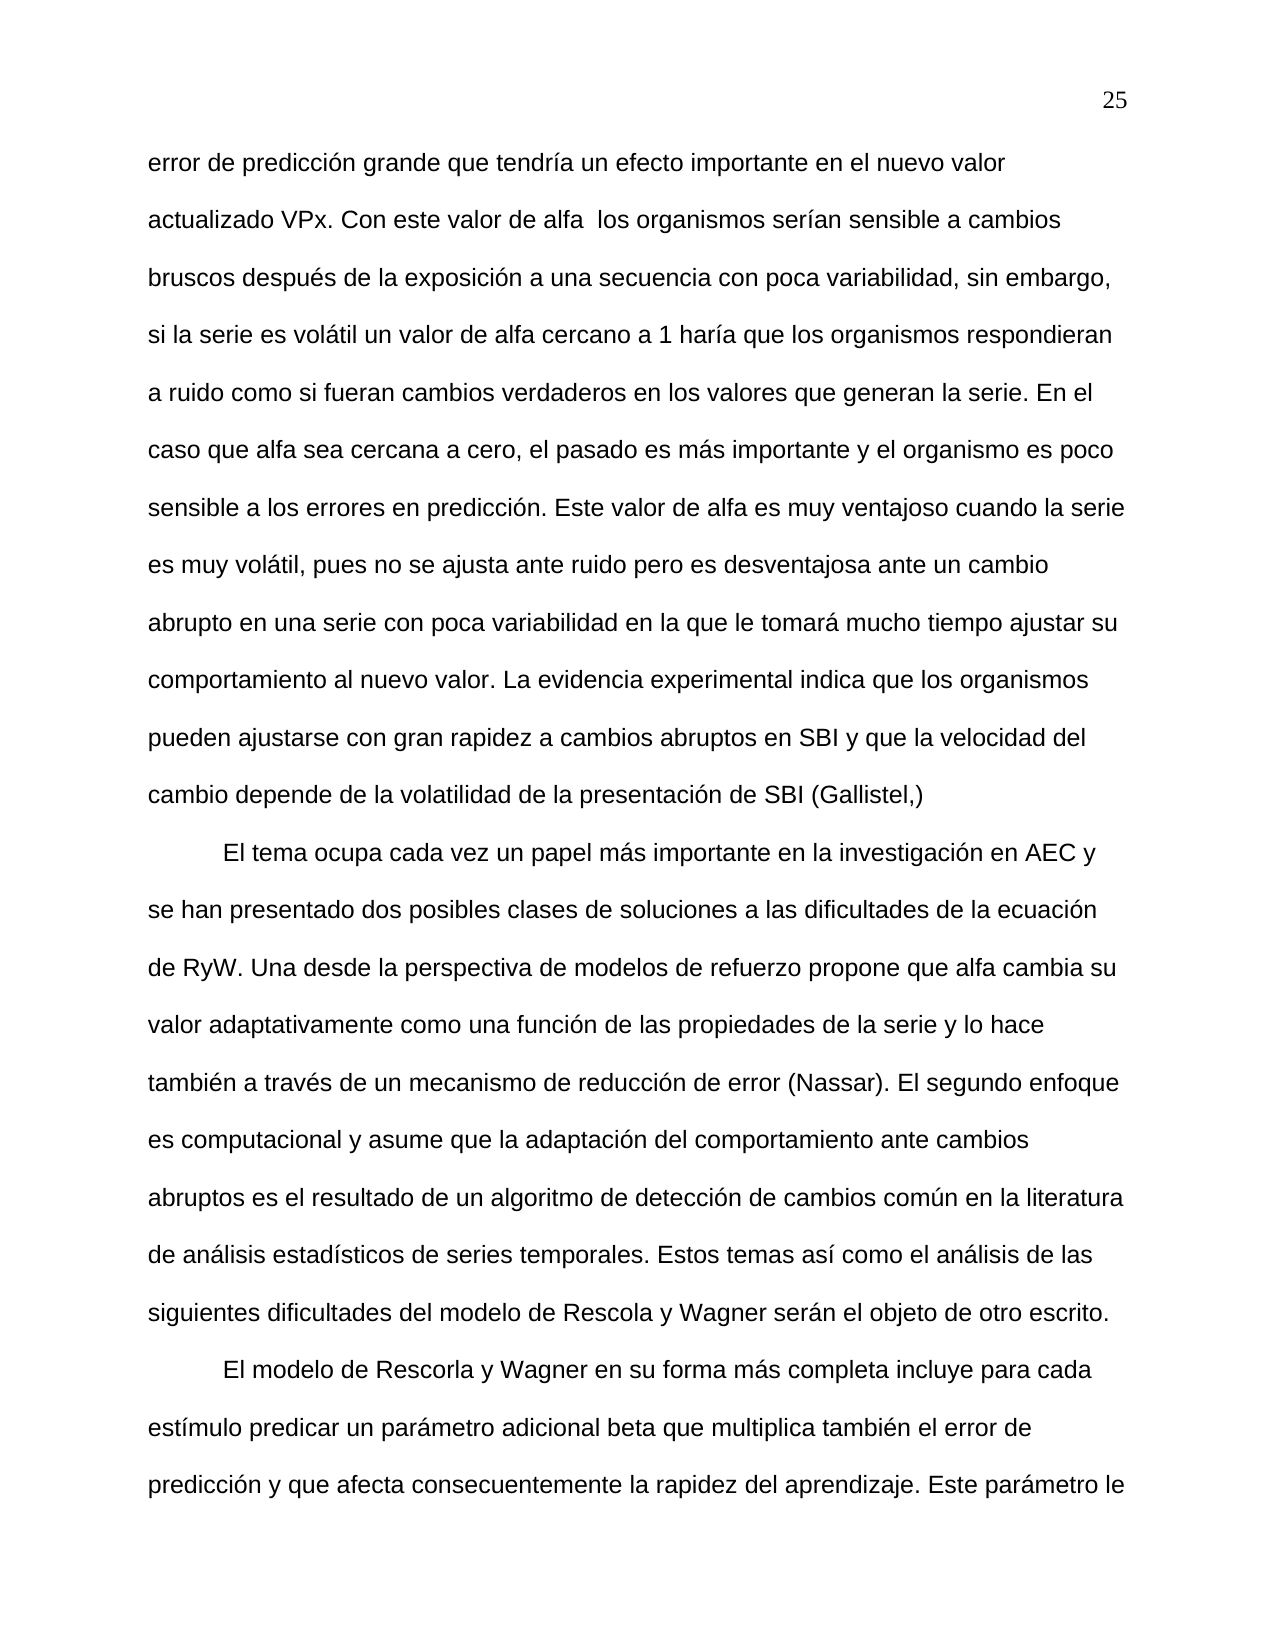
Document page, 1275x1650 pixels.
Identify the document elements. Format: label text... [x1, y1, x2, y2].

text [148, 148, 1127, 809]
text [148, 1355, 1127, 1499]
text El tema ocupa cada vez un papel más importante en la investigación en AEC y se han presentado dos posibles clases de soluciones a las dificultades de la ecuación de RyW. Una desde la perspectiva de modelos de refuerzo propone que alfa cambia su valor adaptativamente como una función de las propiedades de la serie y lo hace también a través de un mecanismo de reducción de error (Nassar). El segundo enfoque es computacional y asume que la adaptación del comportamiento ante cambios abruptos es el resultado de un algoritmo de detección de cambios común en la literatura de análisis estadísticos de series temporales. Estos temas así como el análisis de las siguientes dificultades del modelo de Rescola y Wagner serán el objeto de otro escrito. [148, 838, 1127, 1326]
